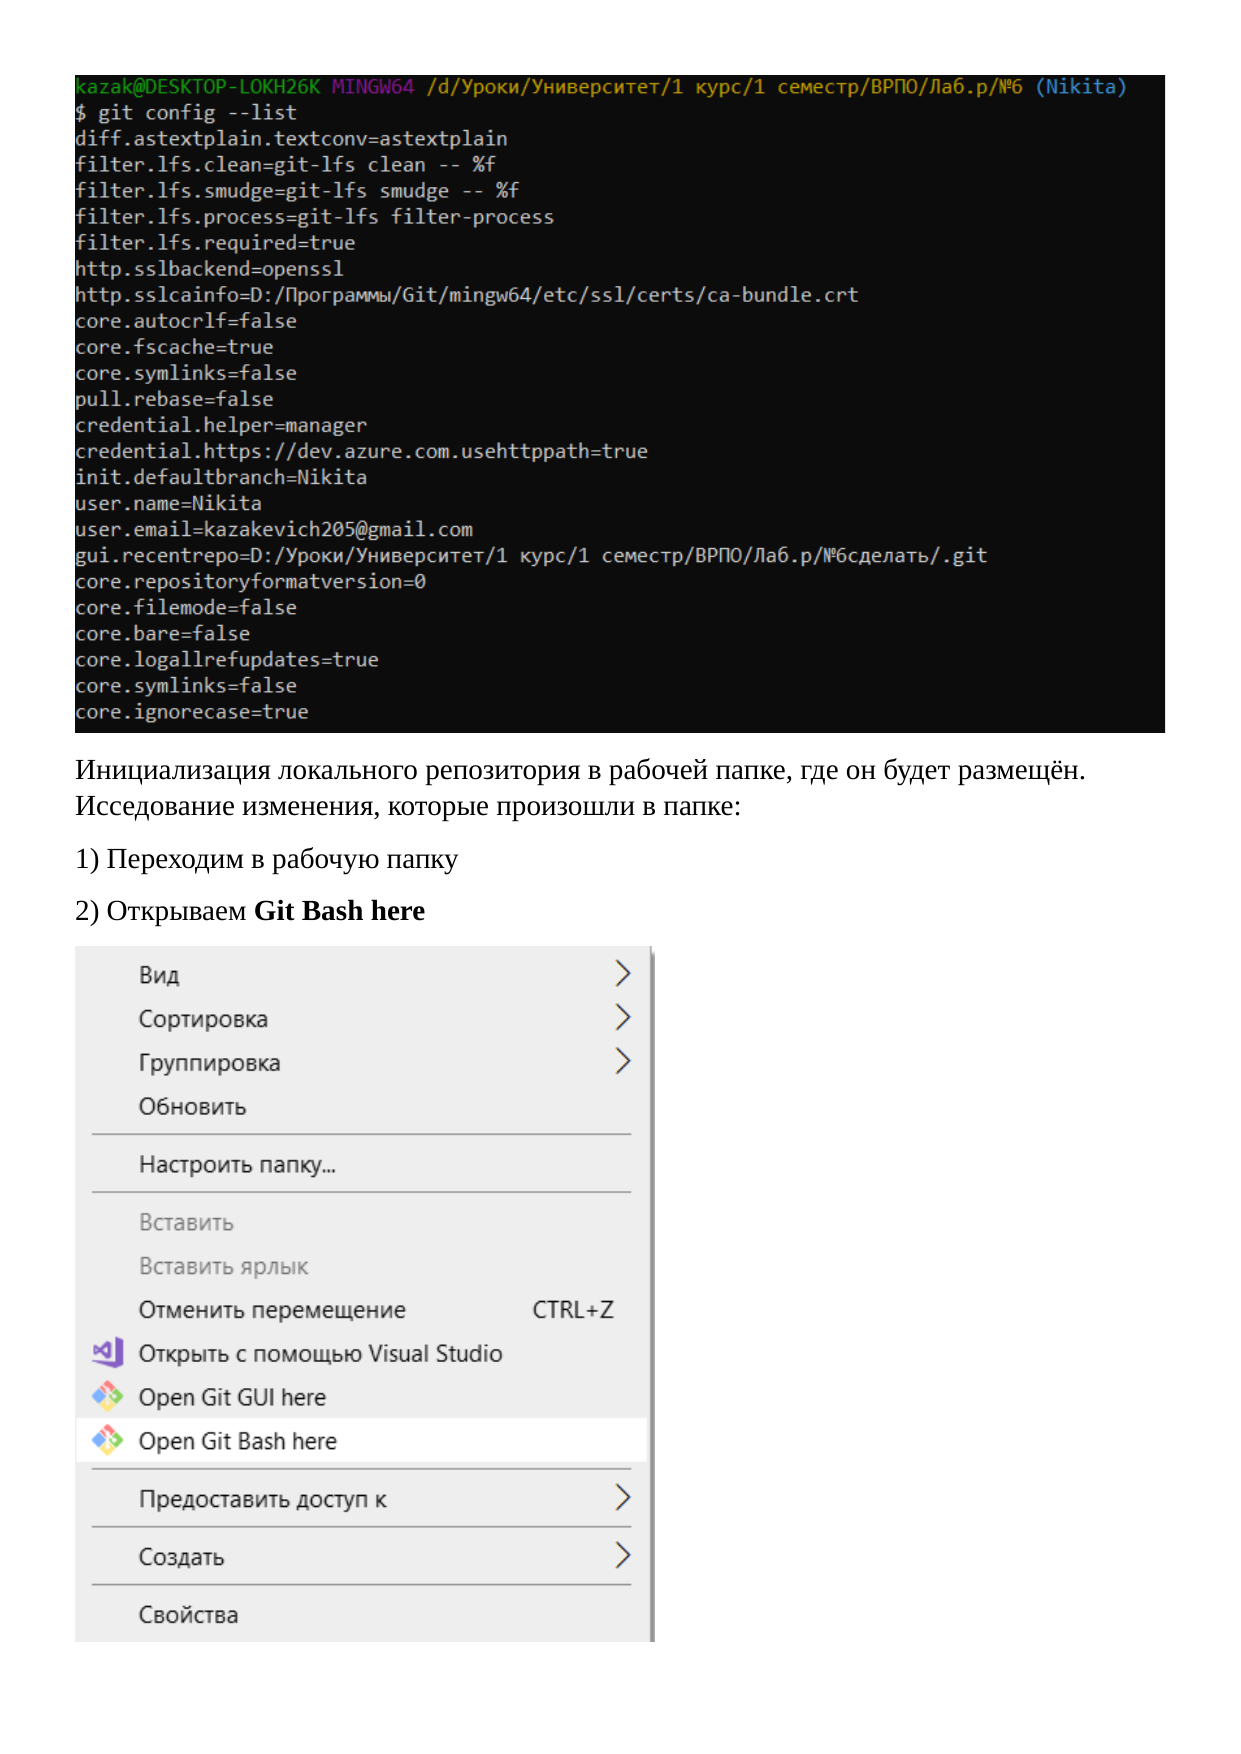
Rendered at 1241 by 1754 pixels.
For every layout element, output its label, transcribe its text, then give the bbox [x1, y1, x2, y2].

picture [75, 946, 655, 1642]
text 1) Переходим в рабочую папку [75, 841, 1165, 874]
text Инициализация локального репозитория в рабочей папке, где он будет размещён. Исседование изменения, которые произошли в папке: [75, 752, 1165, 821]
picture [75, 75, 1166, 733]
text 2) Открываем Git Bash here [75, 893, 1165, 927]
